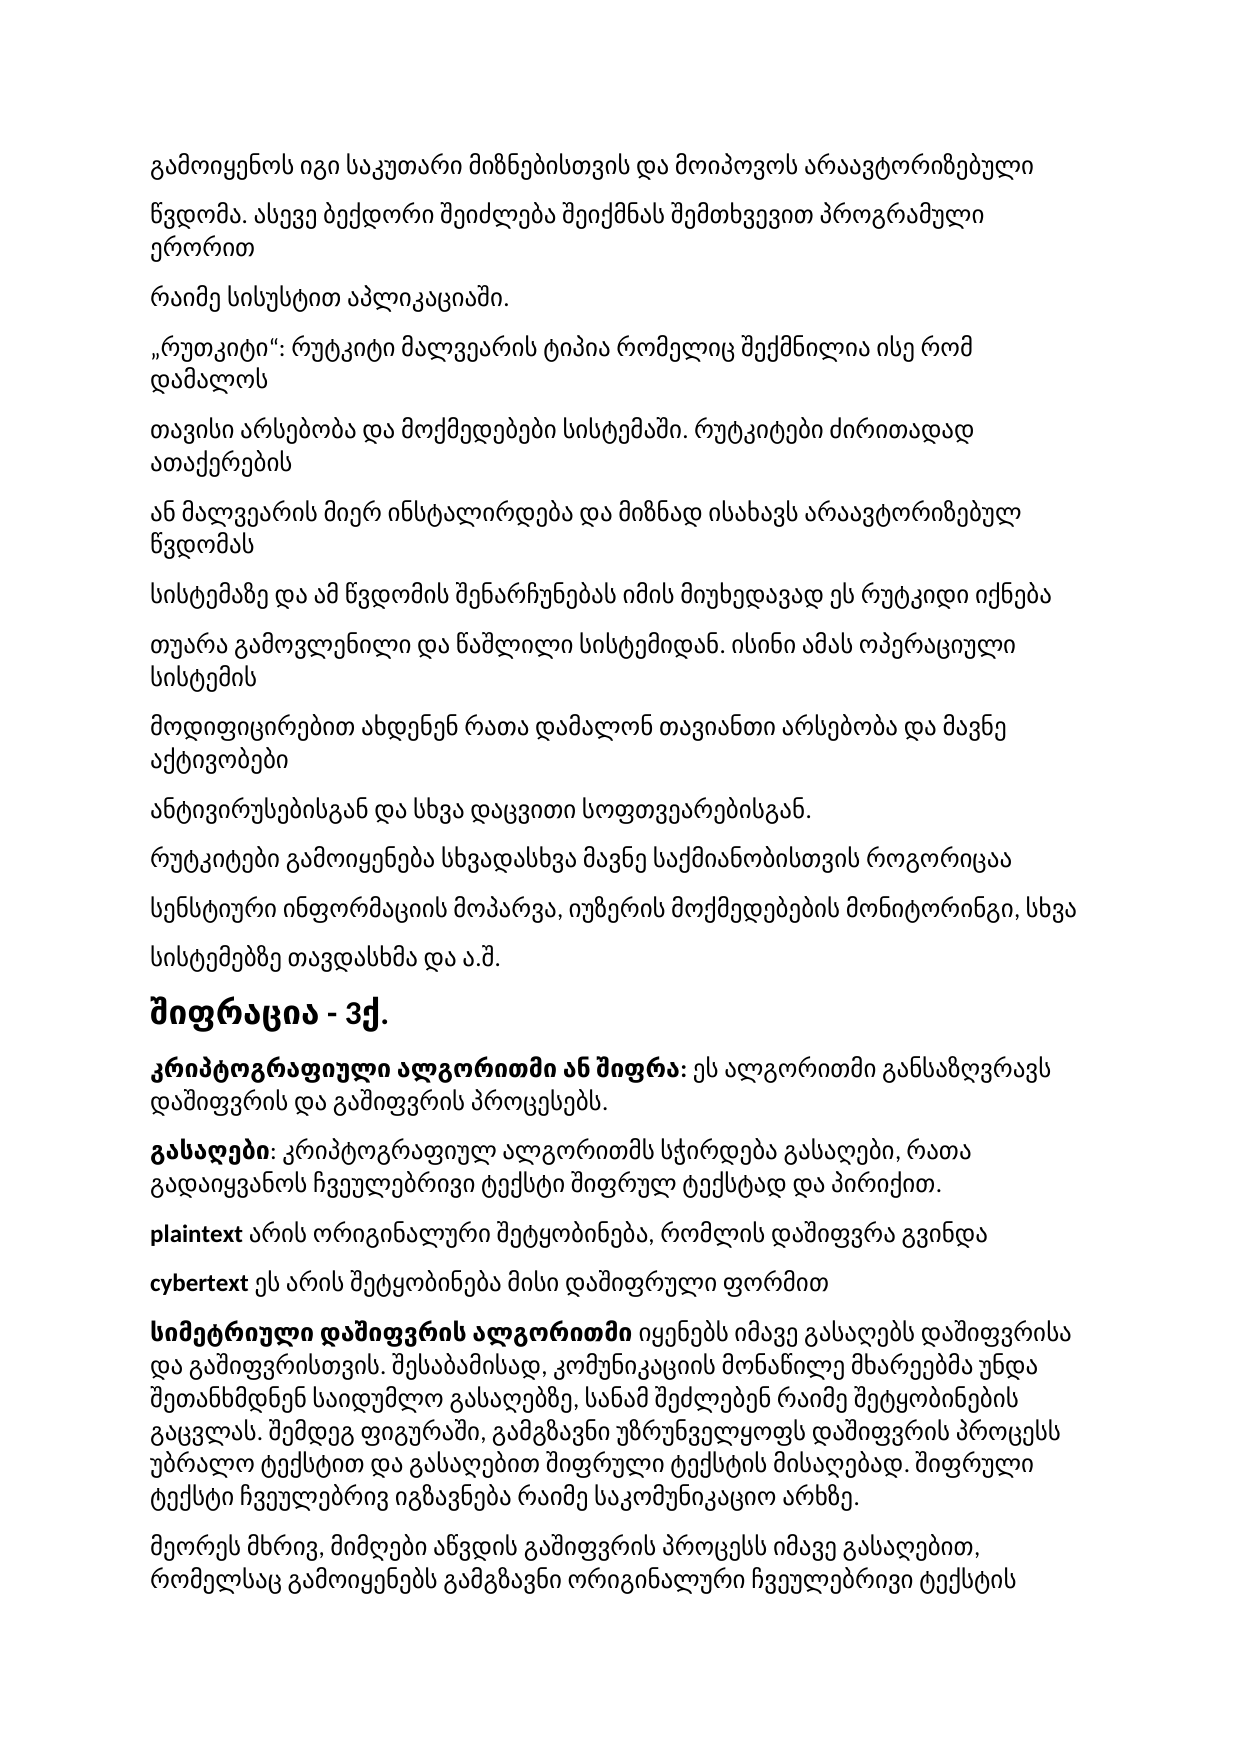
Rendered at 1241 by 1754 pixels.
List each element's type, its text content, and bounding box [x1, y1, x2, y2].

text სიმეტრიული დაშიფვრის ალგორითმი იყენებს იმავე გასაღებს დაშიფვრისა და გაშიფვრისთვის. შესაბამისად, კომუნიკაციის მონაწილე მხარეებმა უნდა შეთანხმდნენ საიდუმლო გასაღებზე, სანამ შეძლებენ რაიმე შეტყობინების გაცვლას. შემდეგ ფიგურაში, გამგზავნი უზრუნველყოფს დაშიფვრის პროცესს უბრალო ტექსტით და გასაღებით შიფრული ტექსტის მისაღებად. შიფრული ტექსტი ჩვეულებრივ იგზავნება რაიმე საკომუნიკაციო არხზე. [150, 1317, 1090, 1512]
text „რუთკიტი“: რუტკიტი მალვეარის ტიპია რომელიც შექმნილია ისე რომ დამალოს [150, 332, 1090, 395]
text გასაღები: კრიპტოგრაფიულ ალგორითმს სჭირდება გასაღები, რათა გადაიყვანოს ჩვეულებრივი ტექსტი შიფრულ ტექსტად და პირიქით. [150, 1135, 1090, 1199]
text წვდომა. ასევე ბექდორი შეიძლება შეიქმნას შემთხვევით პროგრამული ერორით [150, 199, 1090, 263]
text ანტივირუსებისგან და სხვა დაცვითი სოფთვეარებისგან. [150, 794, 1090, 824]
text რაიმე სისუსტით აპლიკაციაში. [150, 282, 1090, 313]
text სისტემაზე და ამ წვდომის შენარჩუნებას იმის მიუხედავად ეს რუტკიდი იქნება [150, 579, 1090, 610]
text ან მალვეარის მიერ ინსტალირდება და მიზნად ისახავს არაავტორიზებულ წვდომას [150, 497, 1090, 560]
text სენსტიური ინფორმაციის მოპარვა, იუზერის მოქმედებების მონიტორინგი, სხვა [150, 893, 1090, 923]
text გამოიყენოს იგი საკუთარი მიზნებისთვის და მოიპოვოს არაავტორიზებული [150, 150, 1090, 181]
text მოდიფიცირებით ახდენენ რათა დამალონ თავიანთი არსებობა და მავნე აქტივობები [150, 711, 1090, 775]
text თუარა გამოვლენილი და წაშლილი სისტემიდან. ისინი ამას ოპერაციული სისტემის [150, 629, 1090, 692]
text cybertext ეს არის შეტყობინება მისი დაშიფრული ფორმით [150, 1267, 1090, 1298]
text სისტემებზე თავდასხმა და ა.შ. [150, 942, 1090, 973]
text რუტკიტები გამოიყენება სხვადასხვა მავნე საქმიანობისთვის როგორიცაა [150, 843, 1090, 874]
text კრიპტოგრაფიული ალგორითმი ან შიფრა: ეს ალგორითმი განსაზღვრავს დაშიფვრის და გაშიფვრის პროცესებს. [150, 1053, 1090, 1116]
text plaintext არის ორიგინალური შეტყობინება, რომლის დაშიფვრა გვინდა [150, 1218, 1090, 1248]
text თავისი არსებობა და მოქმედებები სისტემაში. რუტკიტები ძირითადად ათაქერების [150, 414, 1090, 478]
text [150, 1531, 1090, 1594]
text შიფრაცია - 3ქ. [150, 992, 1090, 1033]
